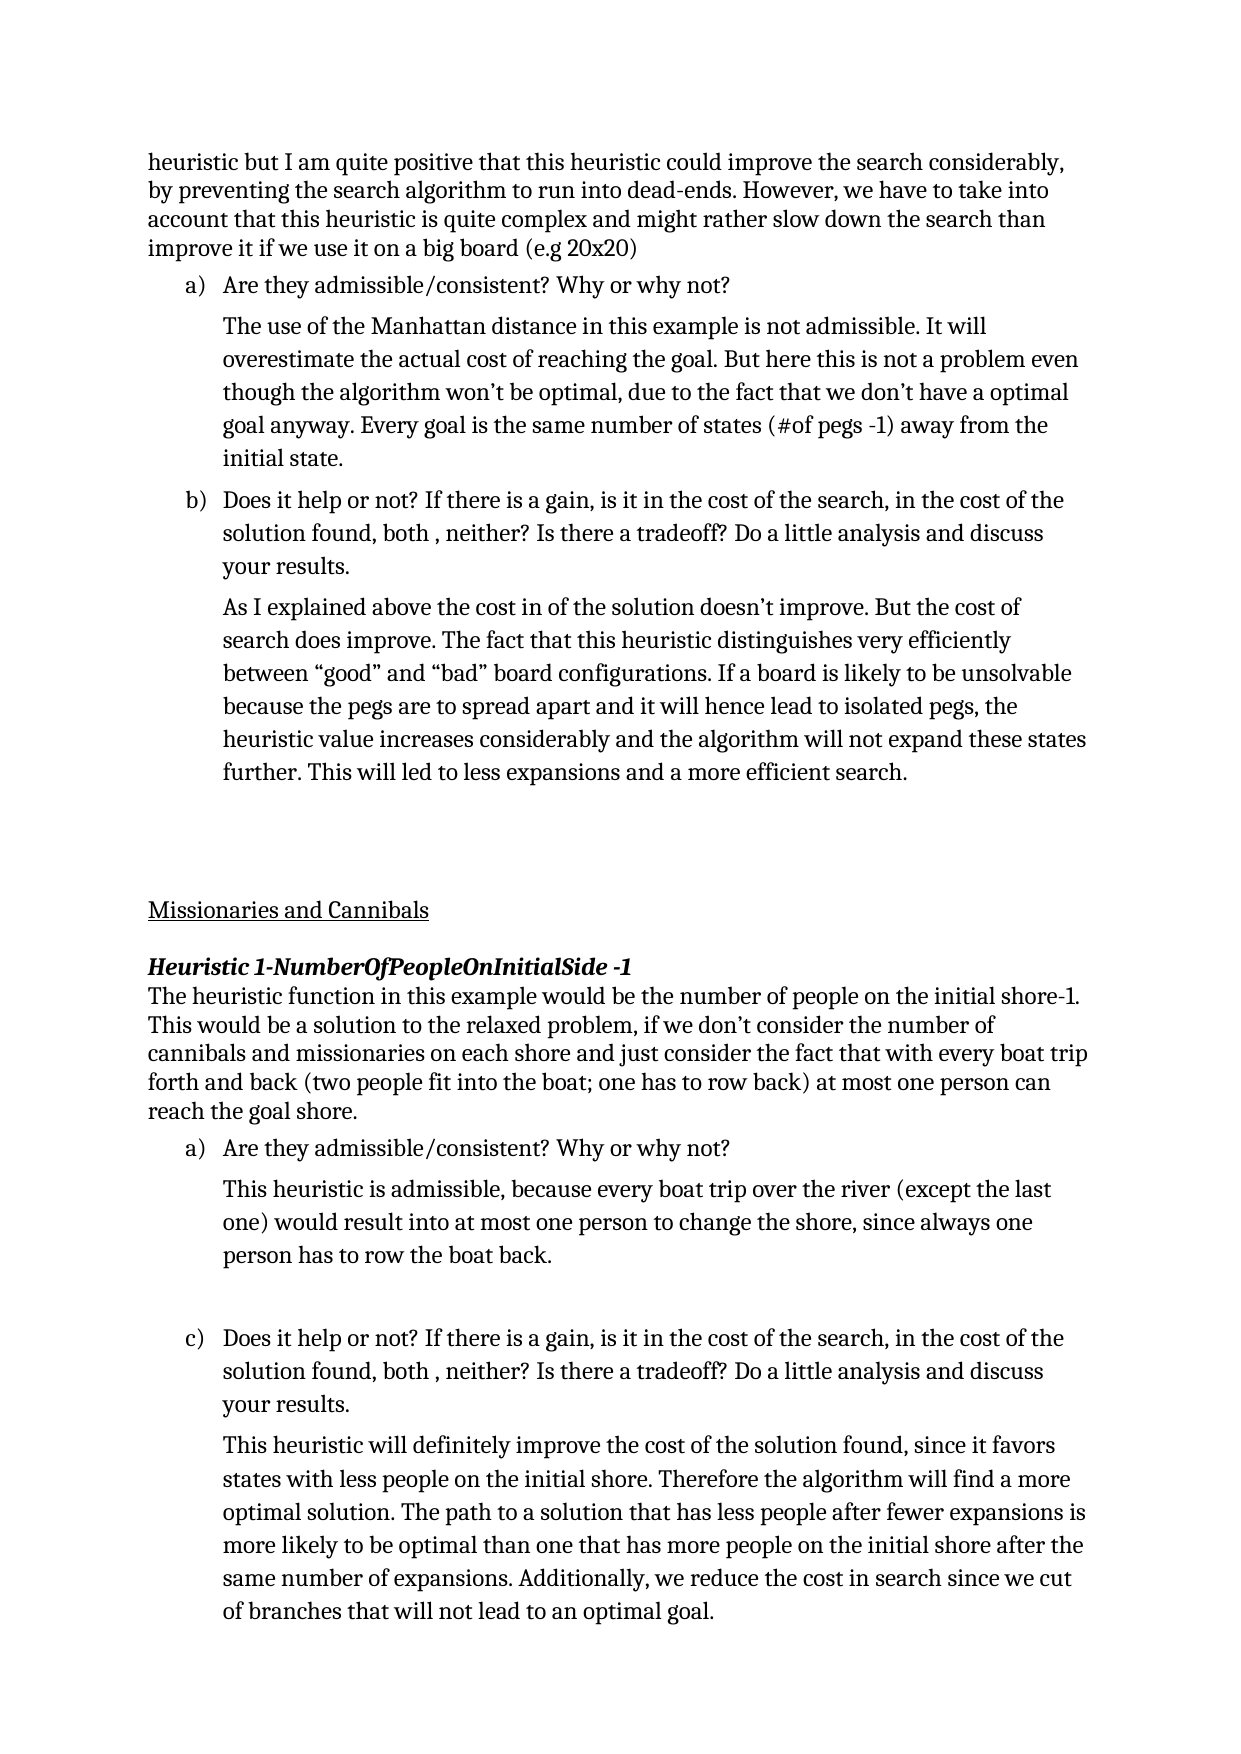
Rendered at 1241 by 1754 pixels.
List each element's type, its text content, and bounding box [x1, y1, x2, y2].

list Does it help or not? If there is a gain, is it in the cost of the search, in the cost of the solution found, both , neither? Is there a tradeoff? Do a little analysis and discuss your results. [185, 1324, 1093, 1419]
list As I explained above the cost in of the solution doesn’t improve. But the cost of search does improve. The fact that this heuristic distinguishes very efficiently between “good” and “bad” board configurations. If a board is likely to be unsolvable because the pegs are to spread apart and it will hence lead to isolated pegs, the heuristic value increases considerably and the algorithm will not expand these states further. This will led to less expansions and a more efficient search. [223, 593, 1093, 787]
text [148, 148, 1093, 263]
list Are they admissible/consistent? Why or why not? [185, 1134, 1093, 1163]
text Missionaries and Cannibals [148, 896, 1093, 924]
text Heuristic 1-NumberOfPeopleOnInitialSide -1 [148, 953, 1093, 982]
list The use of the Manhattan distance in this example is not admissible. It will overestimate the actual cost of reaching the goal. But here this is not a problem even though the algorithm won’t be optimal, due to the fact that we don’t have a optimal goal anyway. Every goal is the same number of states (#of pegs -1) away from the initial state. [223, 312, 1093, 473]
list Are they admissible/consistent? Why or why not? [185, 271, 1093, 300]
text The heuristic function in this example would be the number of people on the initial shore-1. This would be a solution to the relaxed problem, if we don’t consider the number of cannibals and missionaries on each shore and just consider the fact that with every boat trip forth and back (two people fit into the boat; one has to row back) at most one person can reach the goal shore. [148, 982, 1093, 1126]
list This heuristic will definitely improve the cost of the solution found, since it favors states with less people on the initial shore. Therefore the algorithm will find a more optimal solution. The path to a solution that has less people after fewer expansions is more likely to be optimal than one that has more people on the initial shore after the same number of expansions. Additionally, we reduce the cost in search since we cut of branches that will not lead to an optimal goal. [223, 1431, 1093, 1625]
list Does it help or not? If there is a gain, is it in the cost of the search, in the cost of the solution found, both , neither? Is there a tradeoff? Do a little analysis and discuss your results. [185, 486, 1093, 581]
list This heuristic is admissible, because every boat trip over the river (except the last one) would result into at most one person to change the shore, since always one person has to row the boat back. [223, 1175, 1093, 1270]
